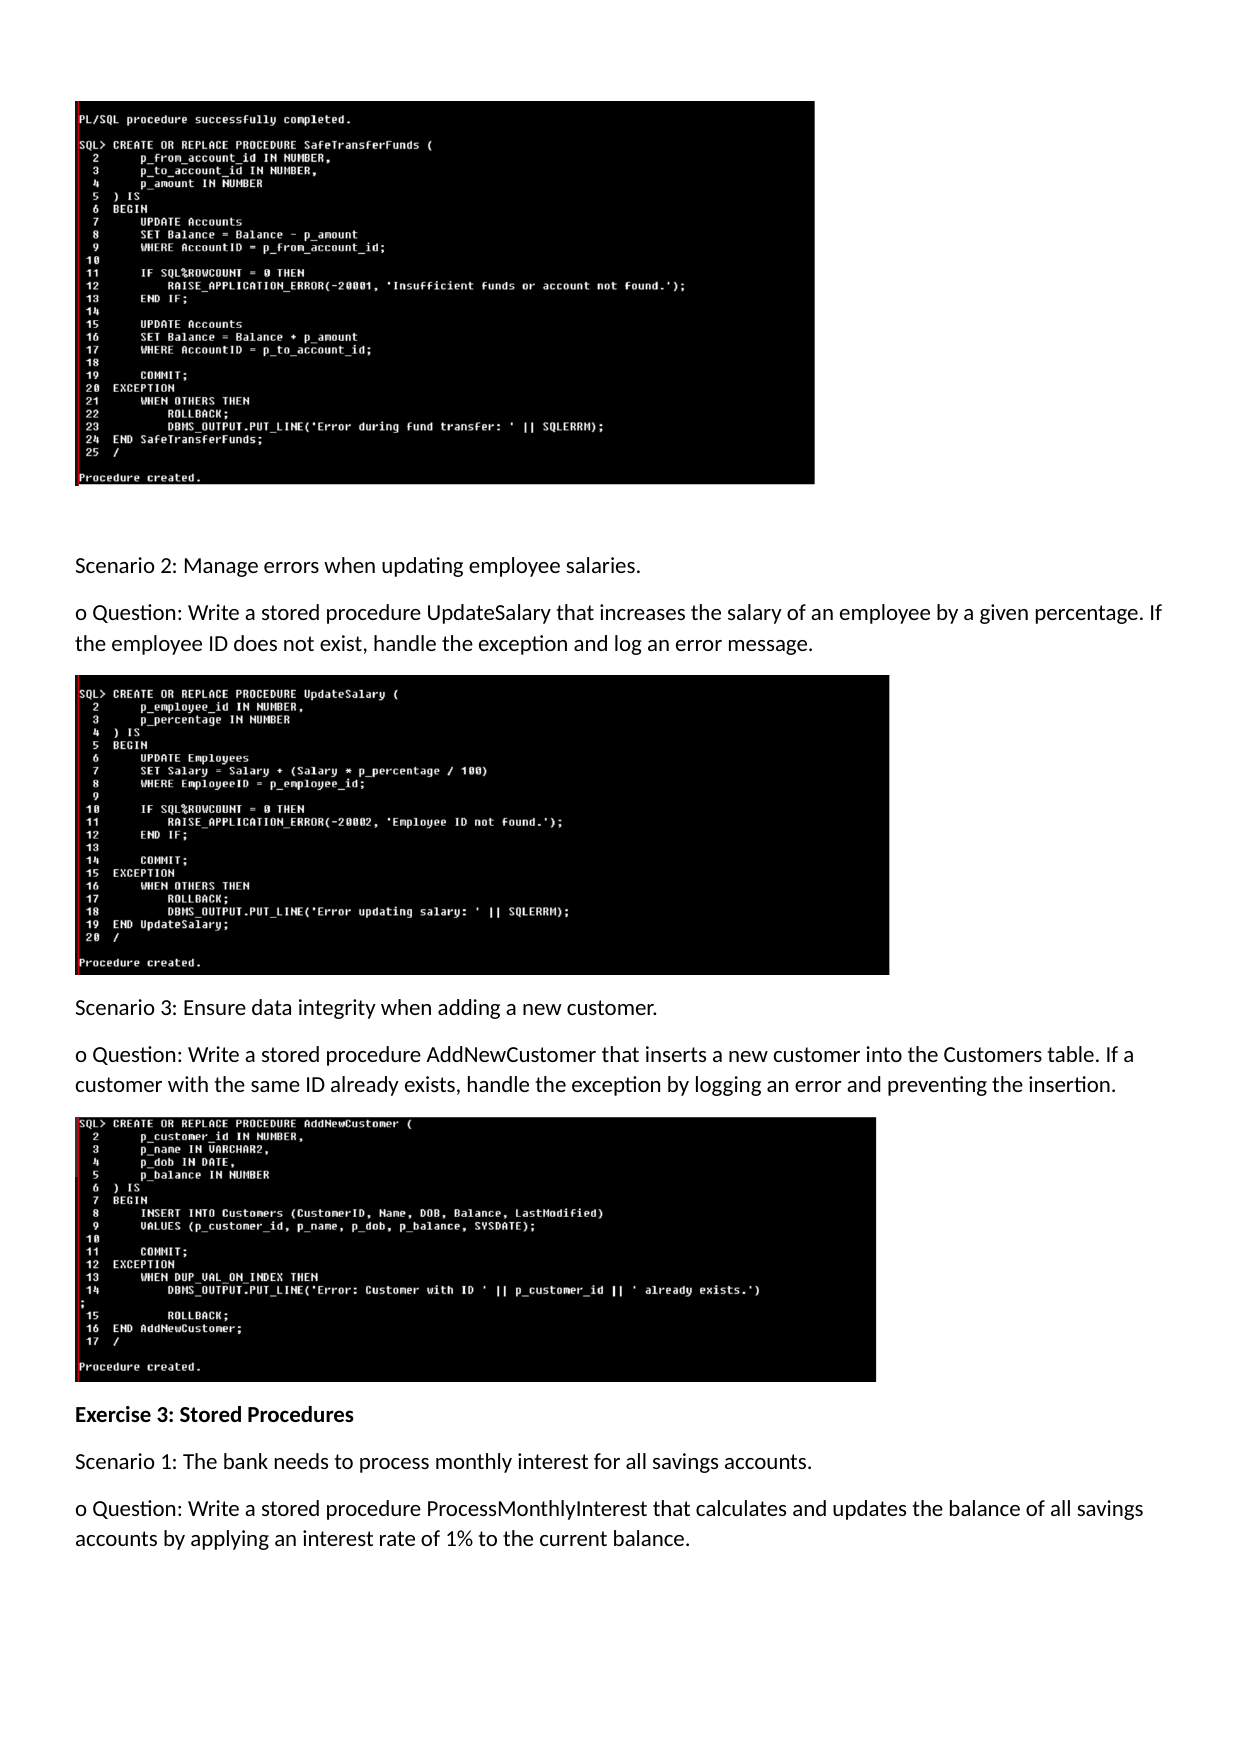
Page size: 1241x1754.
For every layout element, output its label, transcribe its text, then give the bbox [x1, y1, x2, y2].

text Scenario 1: The bank needs to process monthly interest for all savings accounts. [75, 1447, 1165, 1475]
picture [75, 675, 890, 975]
text Scenario 3: Ensure data integrity when adding a new customer. [75, 993, 1165, 1021]
text Exercise 3: Stored Procedures [75, 1400, 1165, 1428]
text o Question: Write a stored procedure ProcessMonthlyInterest that calculates and updates the balance of all savings accounts by applying an interest rate of 1% to the current balance. [75, 1494, 1165, 1552]
text Scenario 2: Manage errors when updating employee salaries. [75, 552, 1165, 580]
text o Question: Write a stored procedure UpdateSalary that increases the salary of an employee by a given percentage. If the employee ID does not exist, handle the exception and log an error message. [75, 598, 1165, 657]
picture [75, 1117, 877, 1382]
picture [75, 101, 815, 486]
text o Question: Write a stored procedure AddNewCustomer that inserts a new customer into the Customers table. If a customer with the same ID already exists, handle the exception by logging an error and preventing the insertion. [75, 1040, 1165, 1098]
